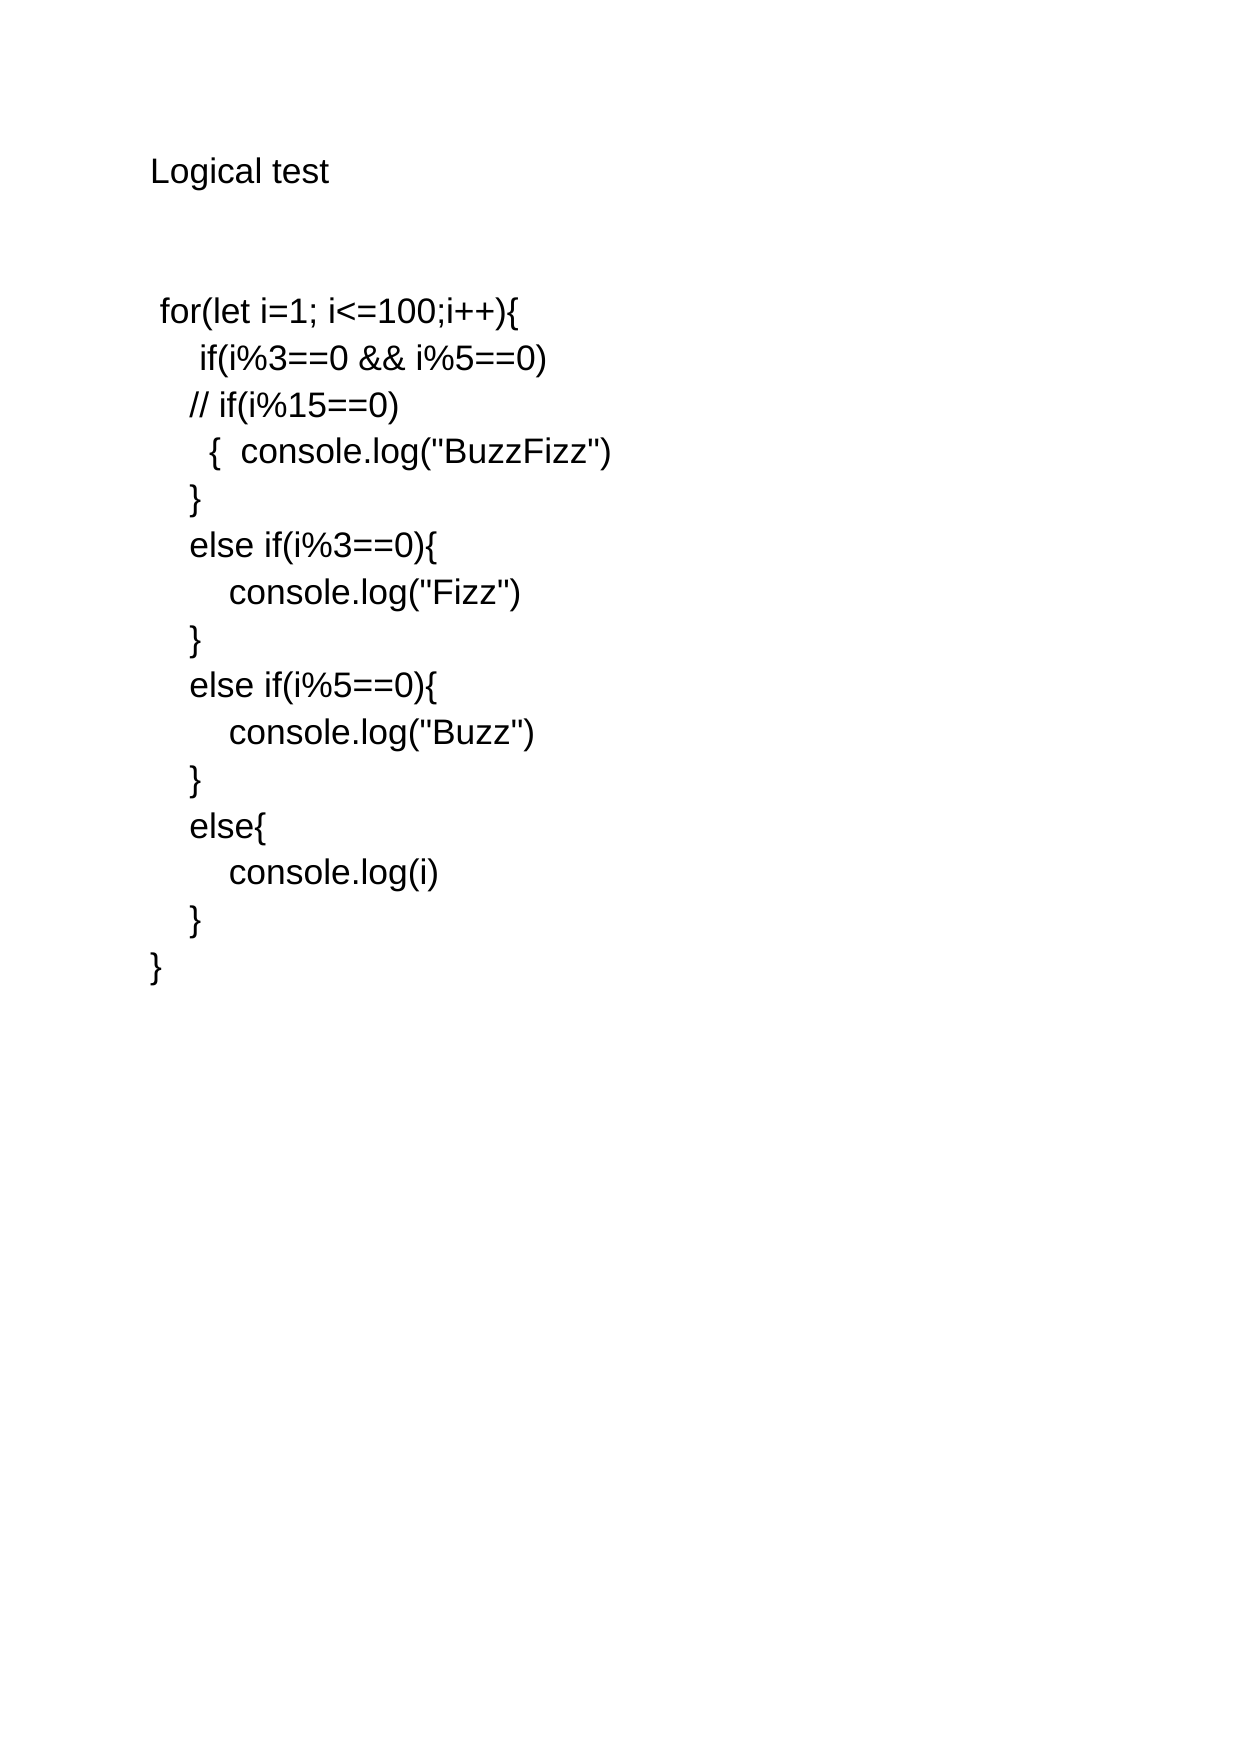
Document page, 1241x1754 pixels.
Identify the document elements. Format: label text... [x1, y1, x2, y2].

text } [150, 945, 1090, 986]
text if(i%3==0 && i%5==0) [150, 337, 1090, 378]
text } [150, 898, 1090, 939]
text } [150, 618, 1090, 658]
text // if(i%15==0) [150, 384, 1090, 424]
text Logical test [150, 150, 1090, 191]
text } [150, 477, 1090, 518]
text } [150, 758, 1090, 799]
text else if(i%3==0){ [150, 524, 1090, 565]
text console.log(i) [150, 852, 1090, 892]
text for(let i=1; i<=100;i++){ [150, 290, 1090, 331]
text console.log("Buzz") [150, 711, 1090, 752]
text else if(i%5==0){ [150, 664, 1090, 705]
text { console.log("BuzzFizz") [150, 431, 1090, 471]
text console.log("Fizz") [150, 571, 1090, 612]
text else{ [150, 805, 1090, 846]
